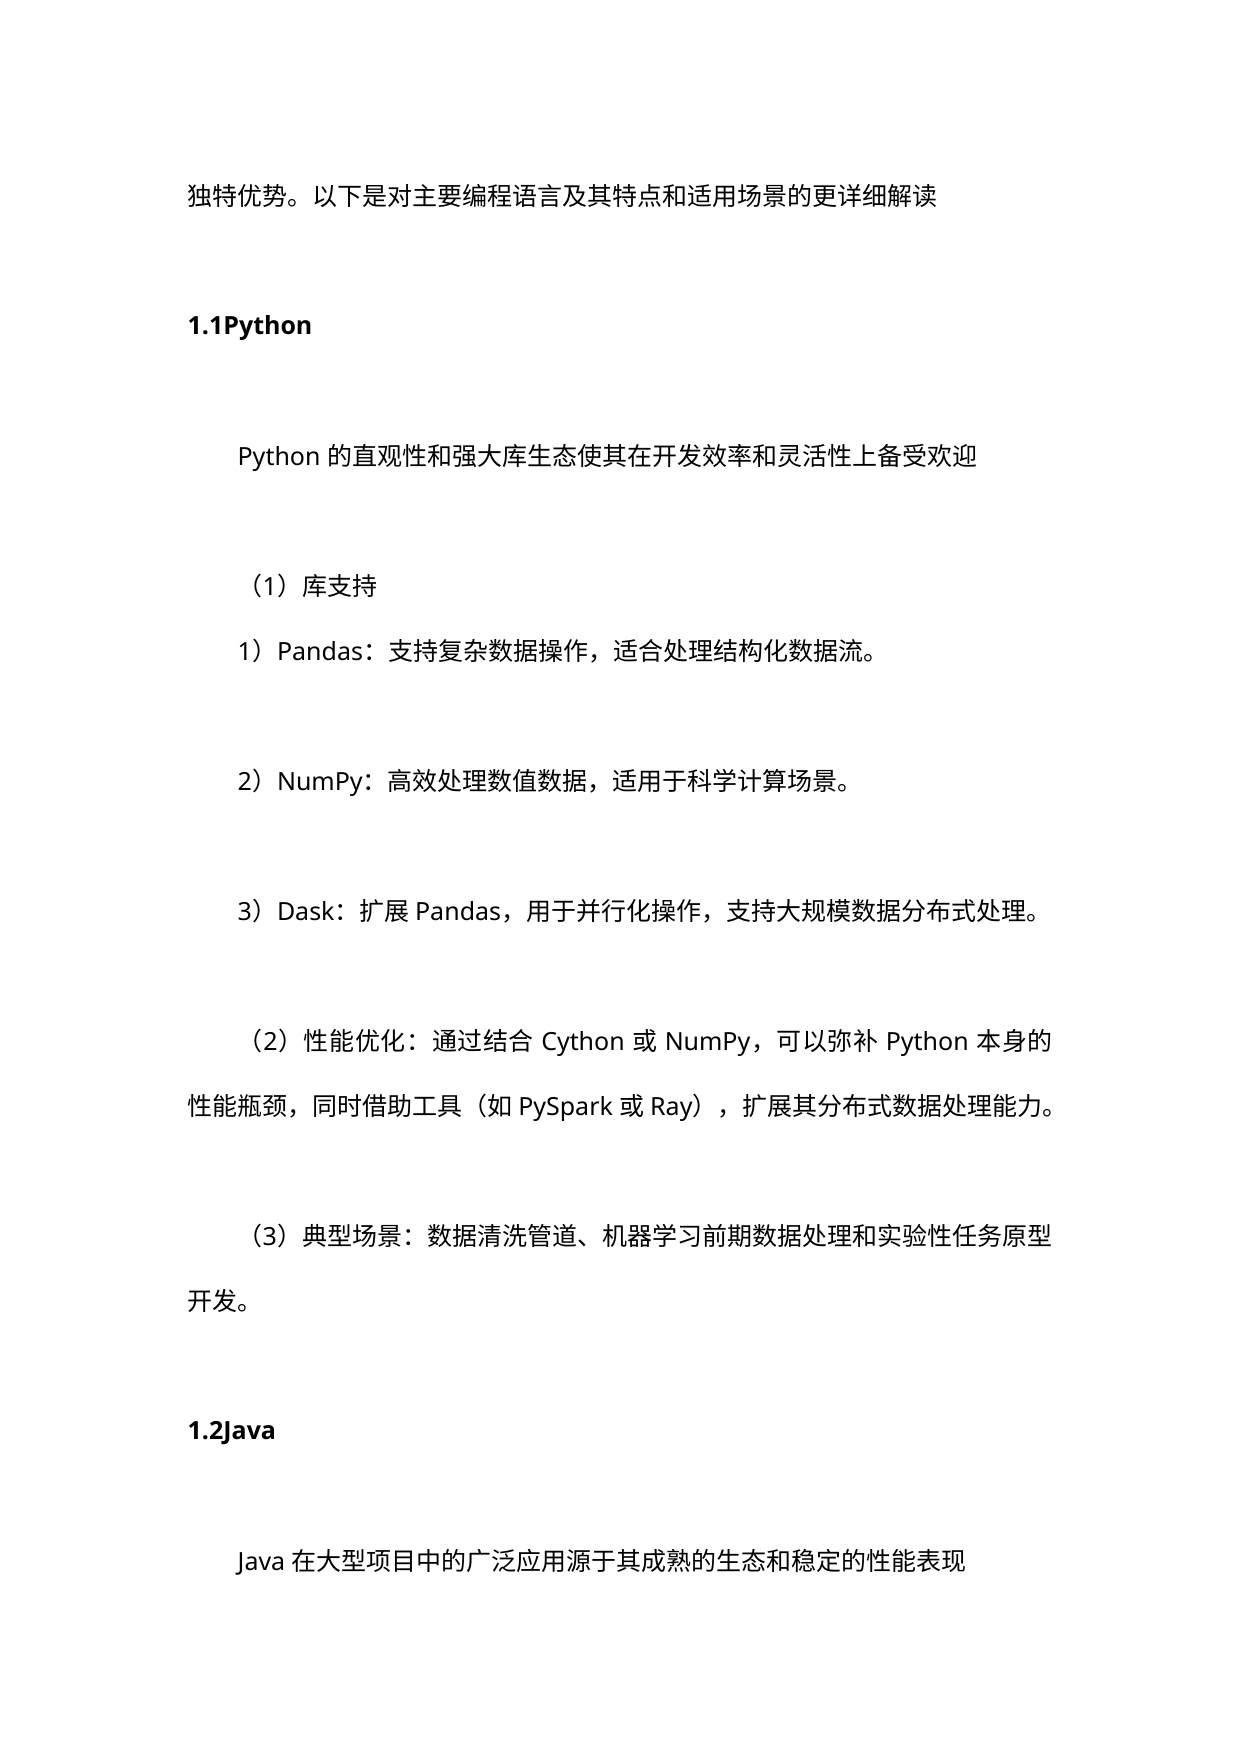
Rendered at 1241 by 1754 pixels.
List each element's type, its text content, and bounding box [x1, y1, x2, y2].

list Java 在大型项目中的广泛应用源于其成熟的生态和稳定的性能表现 [187, 1527, 1053, 1592]
list Python 的直观性和强大库生态使其在开发效率和灵活性上备受欢迎 [187, 422, 1053, 487]
list 1.1Python [187, 292, 1053, 357]
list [187, 162, 1053, 227]
list （2）性能优化：通过结合 Cython 或 NumPy，可以弥补 Python 本身的性能瓶颈，同时借助工具（如 PySpark 或 Ray），扩展其分布式数据处理能力。 [187, 1007, 1053, 1137]
list 1）Pandas：支持复杂数据操作，适合处理结构化数据流。 [187, 617, 1053, 682]
list 2）NumPy：高效处理数值数据，适用于科学计算场景。 [187, 747, 1053, 812]
list 3）Dask：扩展 Pandas，用于并行化操作，支持大规模数据分布式处理。 [187, 877, 1053, 942]
list （1）库支持 [187, 552, 1053, 617]
list 1.2Java [187, 1397, 1053, 1462]
list （3）典型场景：数据清洗管道、机器学习前期数据处理和实验性任务原型开发。 [187, 1202, 1053, 1332]
